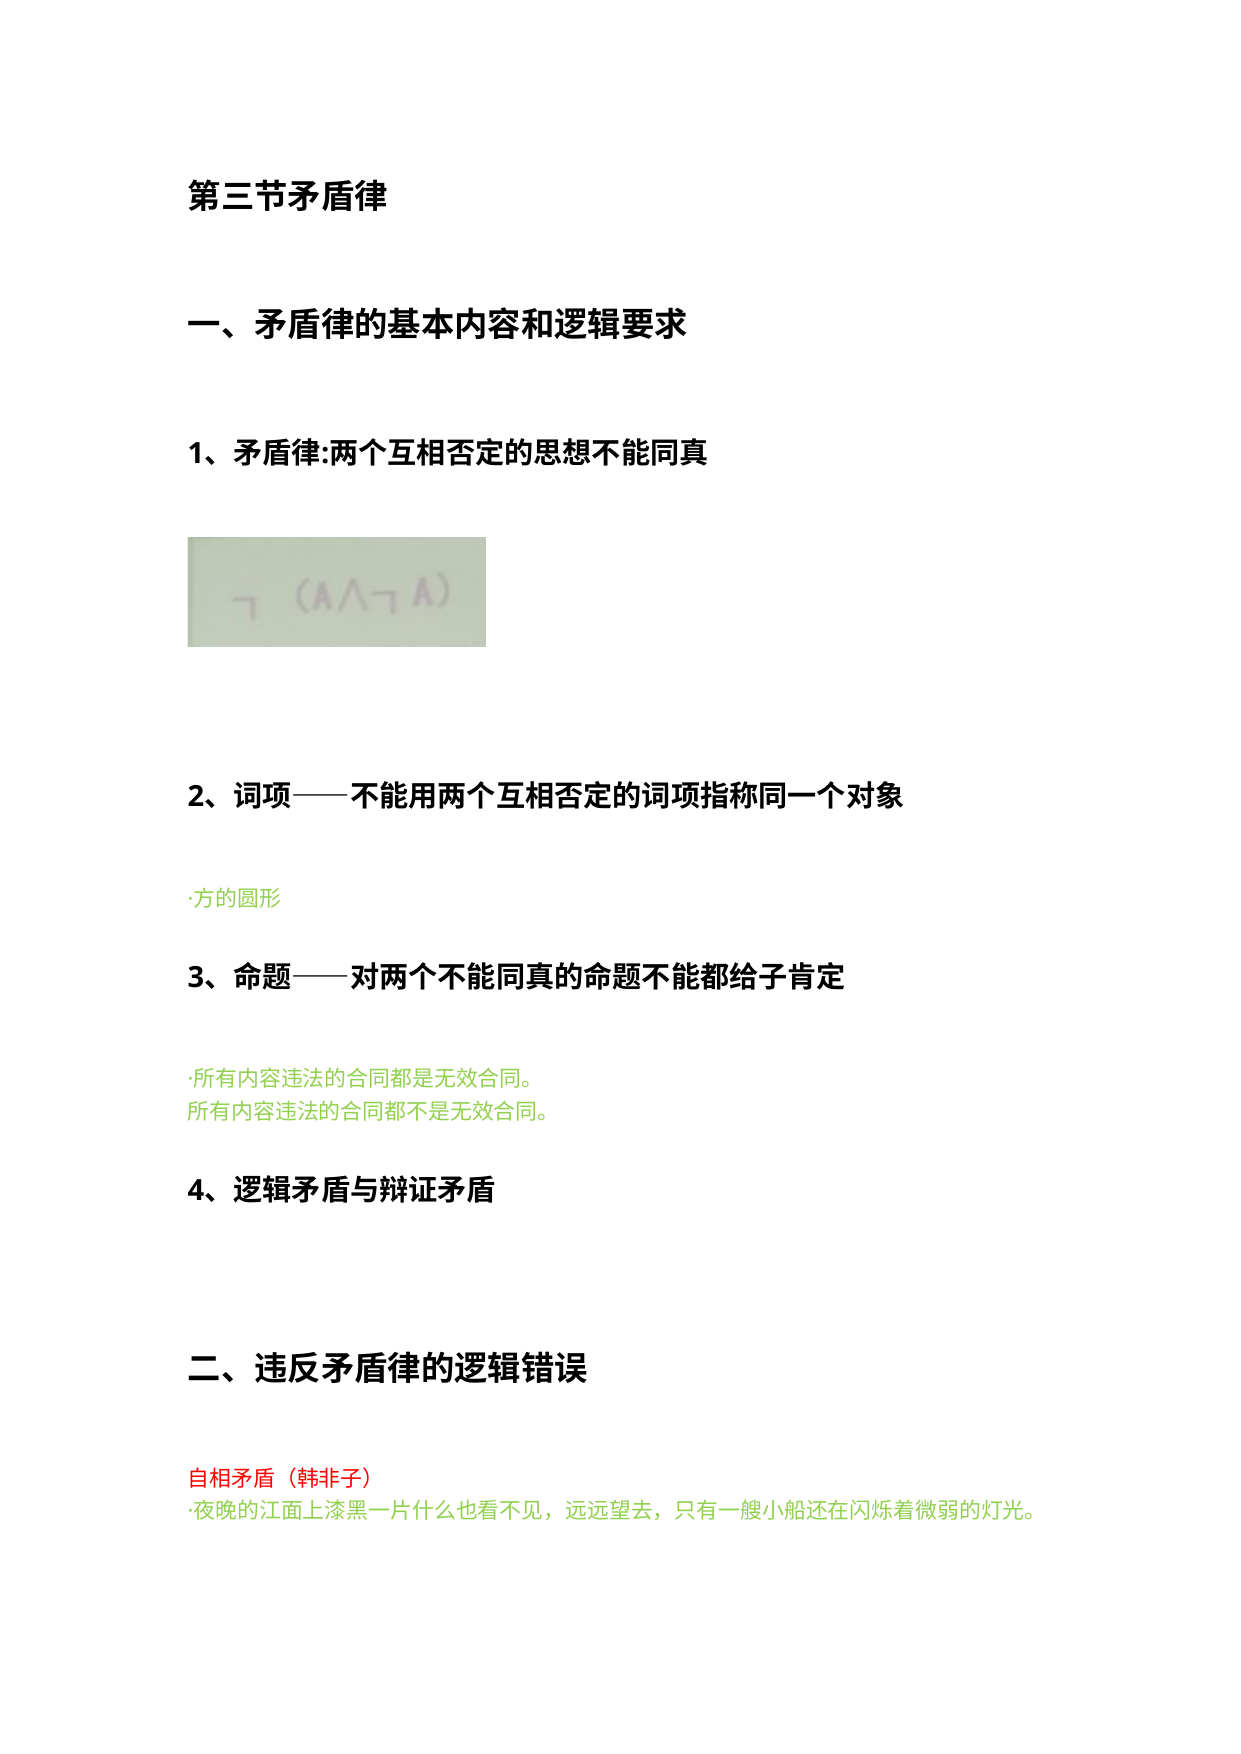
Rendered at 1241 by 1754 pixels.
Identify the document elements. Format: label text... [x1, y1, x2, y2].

text ·夜晚的江面上漆黑一片什么也看不见，远远望去，只有一艘小船还在闪烁着微弱的灯光。 [187, 1493, 1053, 1526]
text 自相矛盾（韩非子） [187, 1461, 1053, 1493]
text ·方的圆形 [187, 880, 1053, 913]
subtitle 1、矛盾律:两个互相否定的思想不能同真 [187, 418, 1053, 483]
subtitle 第三节矛盾律 [187, 162, 1053, 227]
subtitle 4、逻辑矛盾与辩证矛盾 [187, 1155, 1053, 1220]
subtitle 3、命题——对两个不能同真的命题不能都给子肯定 [187, 942, 1053, 1007]
picture [187, 537, 486, 647]
subtitle 二、违反矛盾律的逻辑错误 [187, 1333, 1053, 1398]
subtitle 一、矛盾律的基本内容和逻辑要求 [187, 289, 1053, 354]
text 所有内容违法的合同都不是无效合同。 [187, 1093, 1053, 1126]
text ·所有内容违法的合同都是无效合同。 [187, 1061, 1053, 1093]
subtitle 2、词项——不能用两个互相否定的词项指称同一个对象 [187, 761, 1053, 826]
